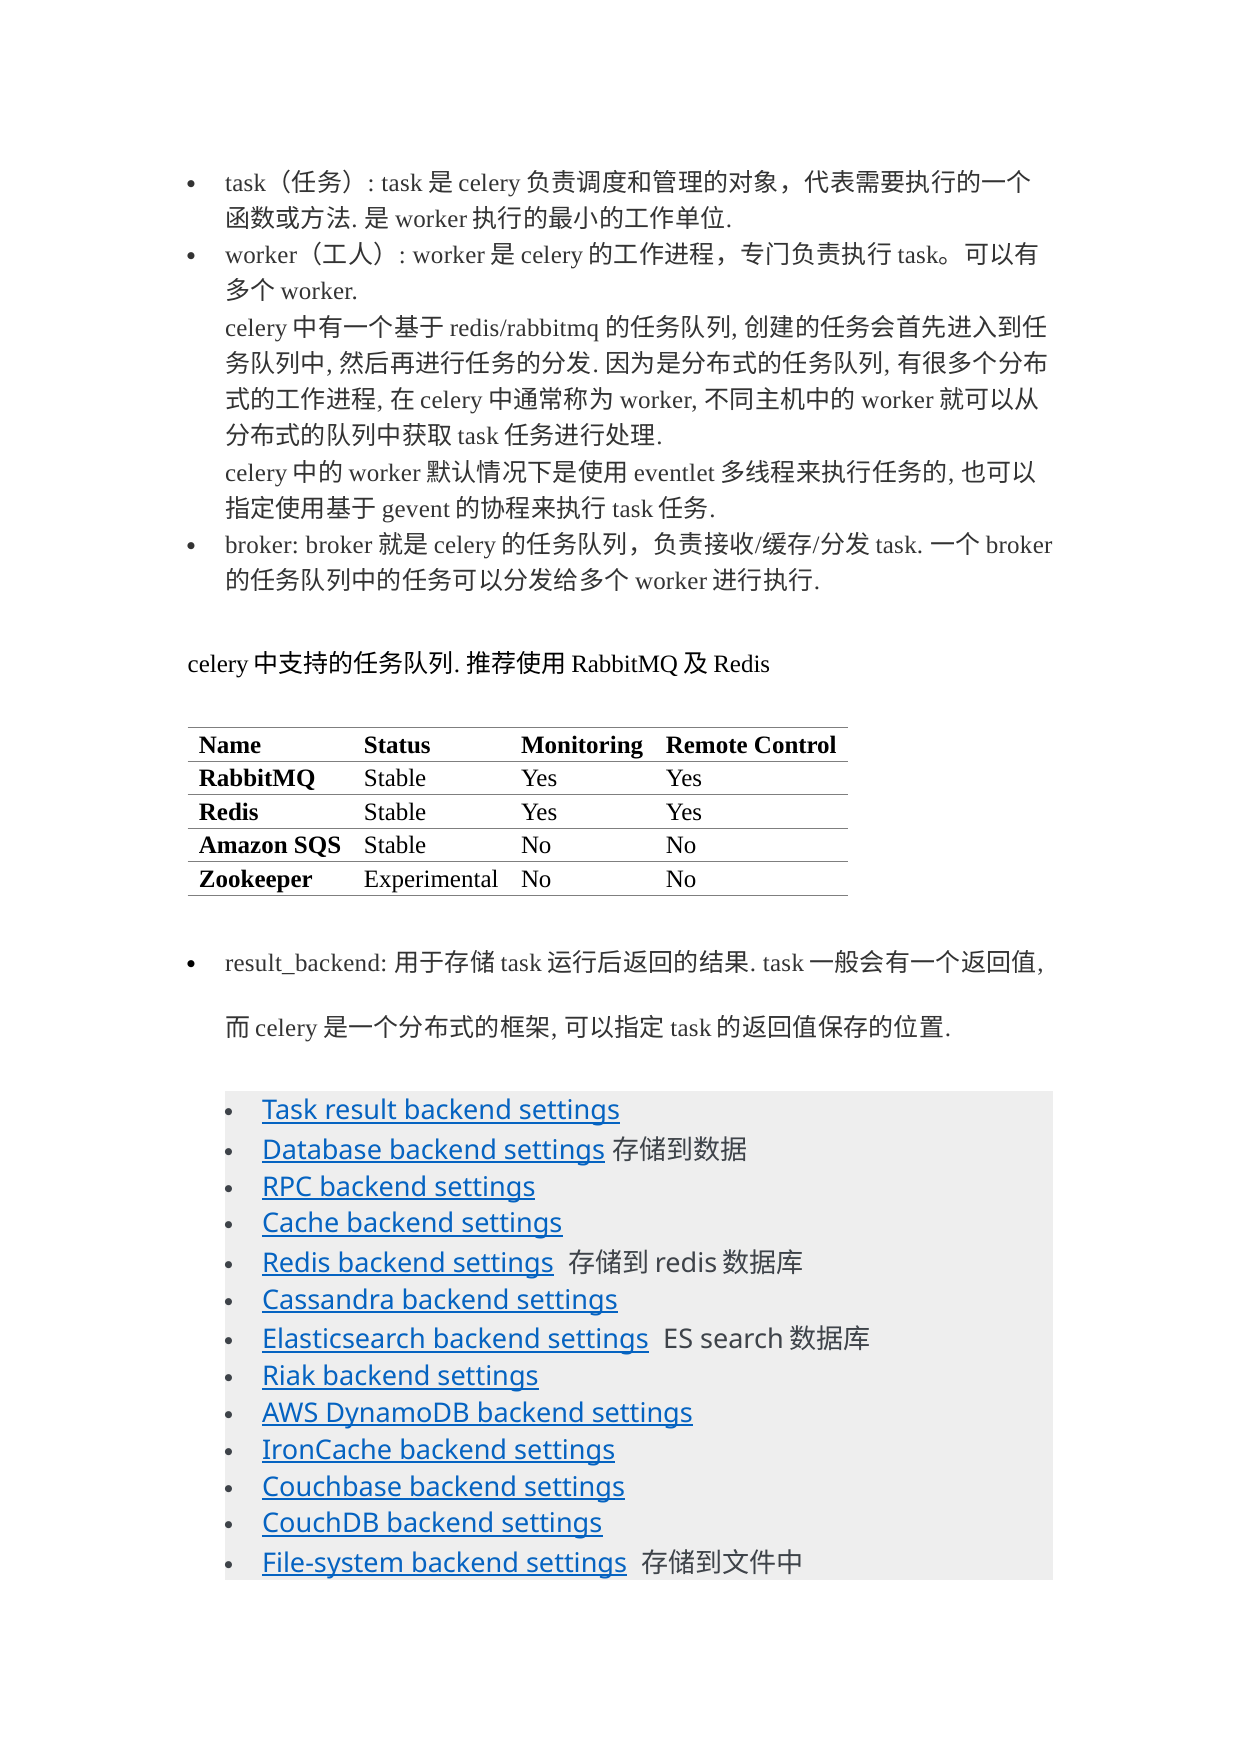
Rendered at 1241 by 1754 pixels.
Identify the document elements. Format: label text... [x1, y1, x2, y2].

table_cell No [654, 862, 848, 895]
list CouchDB backend settings [225, 1504, 1053, 1541]
table_cell Yes [510, 795, 654, 828]
list IronCache backend settings [225, 1430, 1053, 1467]
table_cell Stable [353, 829, 509, 861]
table_cell Yes [654, 762, 848, 794]
table_cell No [654, 829, 848, 861]
list task（任务）: task是celery负责调度和管理的对象，代表需要执行的一个函数或方法. 是worker执行的最小的工作单位. [187, 162, 1053, 234]
list File-system backend settings 存储到文件中 [225, 1541, 1053, 1580]
table_cell Yes [654, 795, 848, 828]
table_cell No [510, 862, 654, 895]
list broker: broker就是celery的任务队列，负责接收/缓存/分发task. 一个broker的任务队列中的任务可以分发给多个worker进行执行. [187, 524, 1053, 597]
list RPC backend settings [225, 1167, 1053, 1204]
list Couchbase backend settings [225, 1467, 1053, 1504]
list AWS DynamoDB backend settings [225, 1393, 1053, 1430]
text celery中的worker默认情况下是使用eventlet多线程来执行任务的, 也可以指定使用基于gevent的协程来执行task任务. [225, 452, 1053, 524]
list worker（工人）: worker是celery的工作进程，专门负责执行task。可以有多个worker. [187, 234, 1053, 307]
list Redis backend settings 存储到redis数据库 [225, 1241, 1053, 1280]
table_cell RabbitMQ [188, 762, 352, 794]
table_cell Stable [353, 795, 509, 828]
table_header Name [188, 728, 352, 761]
text celery中有一个基于redis/rabbitmq的任务队列, 创建的任务会首先进入到任务队列中, 然后再进行任务的分发. 因为是分布式的任务队列, 有很多个分布式的工作进程, 在celery中通常称为worker, 不同主机中的worker就可以从分布式的队列中获取task任务进行处理. [225, 307, 1053, 452]
table_cell Amazon SQS [188, 829, 352, 861]
table_cell Zookeeper [188, 862, 352, 895]
list Database backend settings 存储到数据 [225, 1128, 1053, 1167]
list Riak backend settings [225, 1356, 1053, 1393]
table_header Remote Control [654, 728, 848, 761]
table_header Monitoring [510, 728, 654, 761]
table_cell Yes [510, 762, 654, 794]
table_header Status [353, 728, 509, 761]
table_cell Experimental [353, 862, 509, 895]
list Cache backend settings [225, 1204, 1053, 1241]
table_cell No [510, 829, 654, 861]
list Cassandra backend settings [225, 1280, 1053, 1317]
list Elasticsearch backend settings ES search数据库 [225, 1317, 1053, 1356]
list result_backend: 用于存储task运行后返回的结果. task一般会有一个返回值, 而celery是一个分布式的框架, 可以指定task的返回值保存的位置. [187, 928, 1053, 1058]
list Task result backend settings [225, 1091, 1053, 1128]
text celery中支持的任务队列. 推荐使用RabbitMQ及Redis [187, 629, 1053, 694]
table_cell Stable [353, 762, 509, 794]
table_cell Redis [188, 795, 352, 828]
